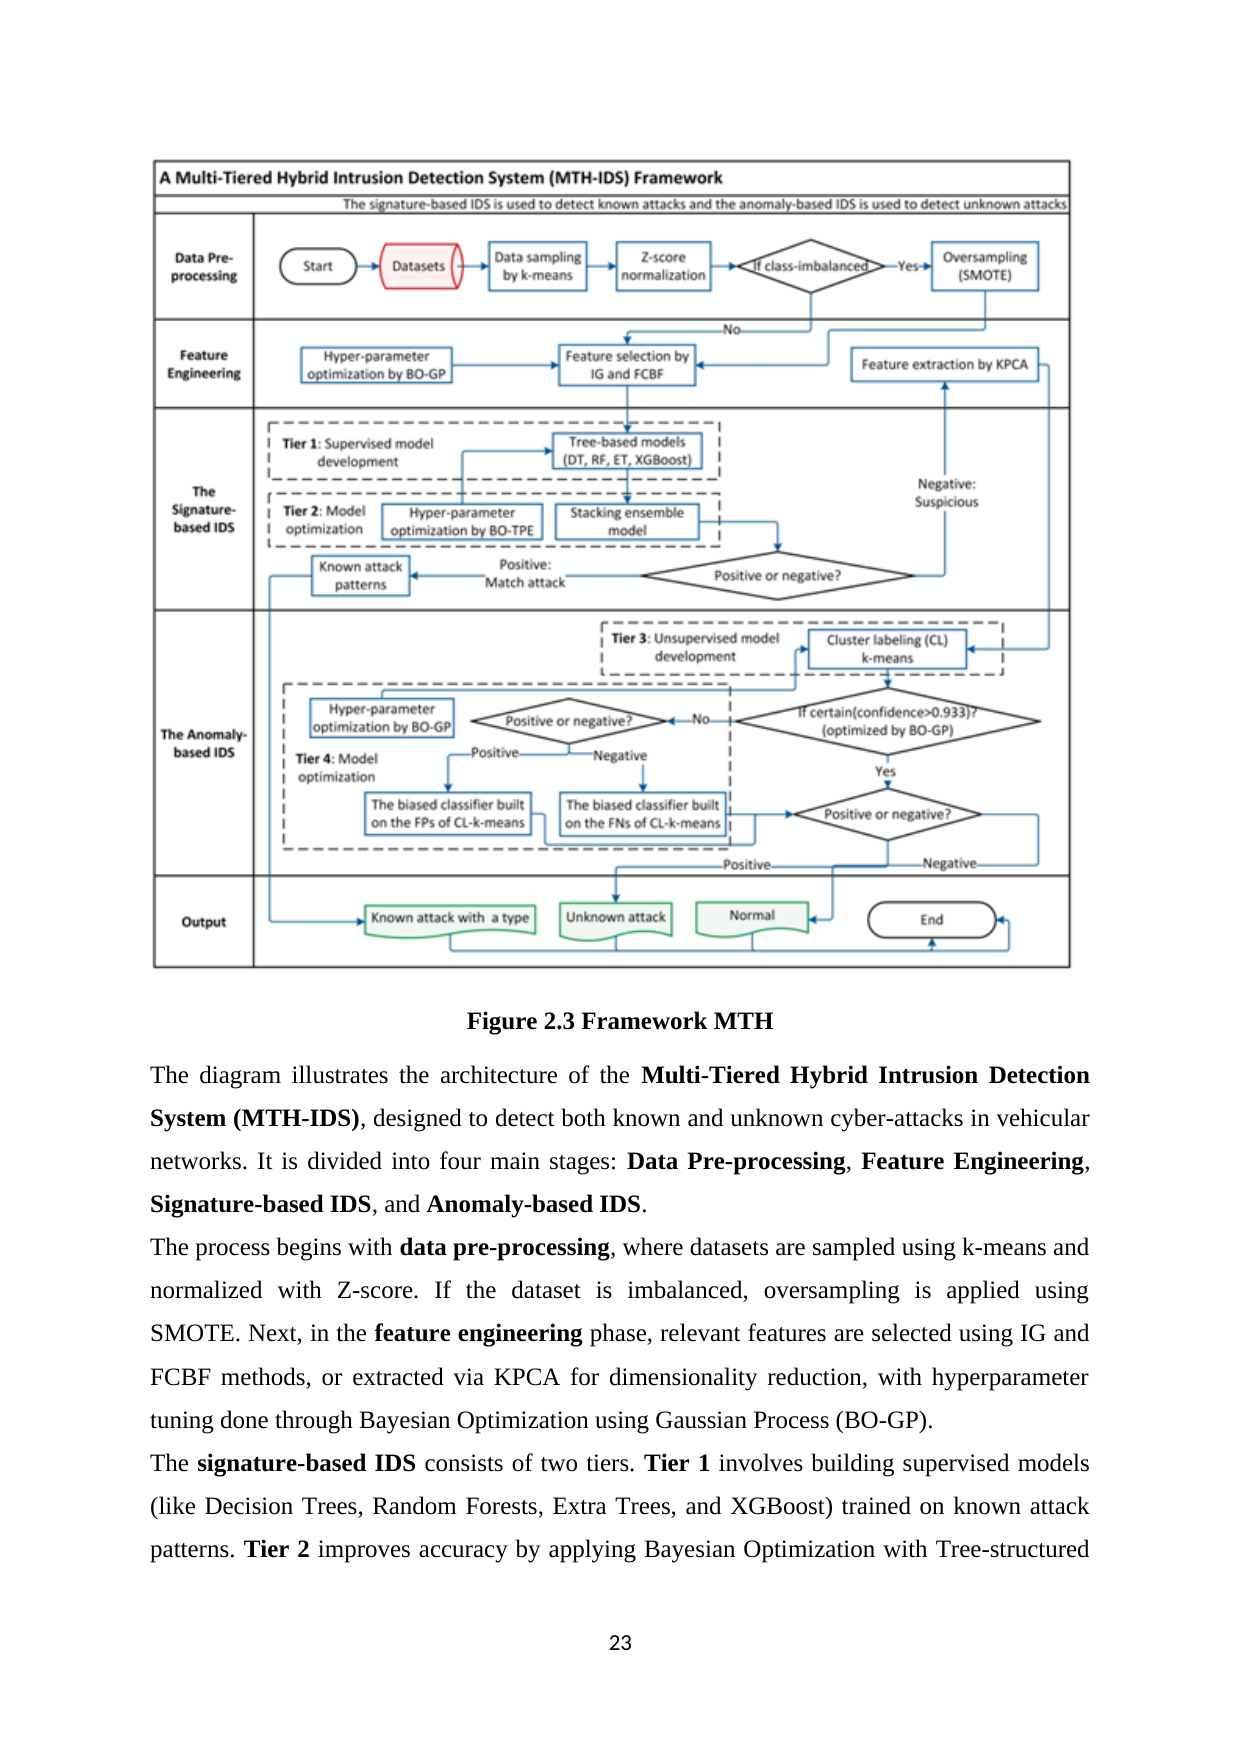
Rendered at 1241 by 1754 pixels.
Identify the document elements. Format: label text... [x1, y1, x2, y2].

text Figure 2.3 Framework MTH [150, 1006, 1090, 1035]
text The diagram illustrates the architecture of the Multi-Tiered Hybrid Intrusion Detection System (MTH-IDS), designed to detect both known and unknown cyber-attacks in vehicular networks. It is divided into four main stages: Data Pre-processing, Feature Engineering, Signature-based IDS, and Anomaly-based IDS. [150, 1060, 1090, 1218]
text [150, 1448, 1090, 1563]
text The process begins with data pre-processing, where datasets are sampled using k-means and normalized with Z-score. If the dataset is imbalanced, oversampling is applied using SMOTE. Next, in the feature engineering phase, relevant features are selected using IG and FCBF methods, or extracted via KPCA for dimensionality reduction, with hyperparameter tuning done through Bayesian Optimization using Gaussian Process (BO-GP). [150, 1232, 1090, 1433]
picture [150, 150, 1091, 981]
